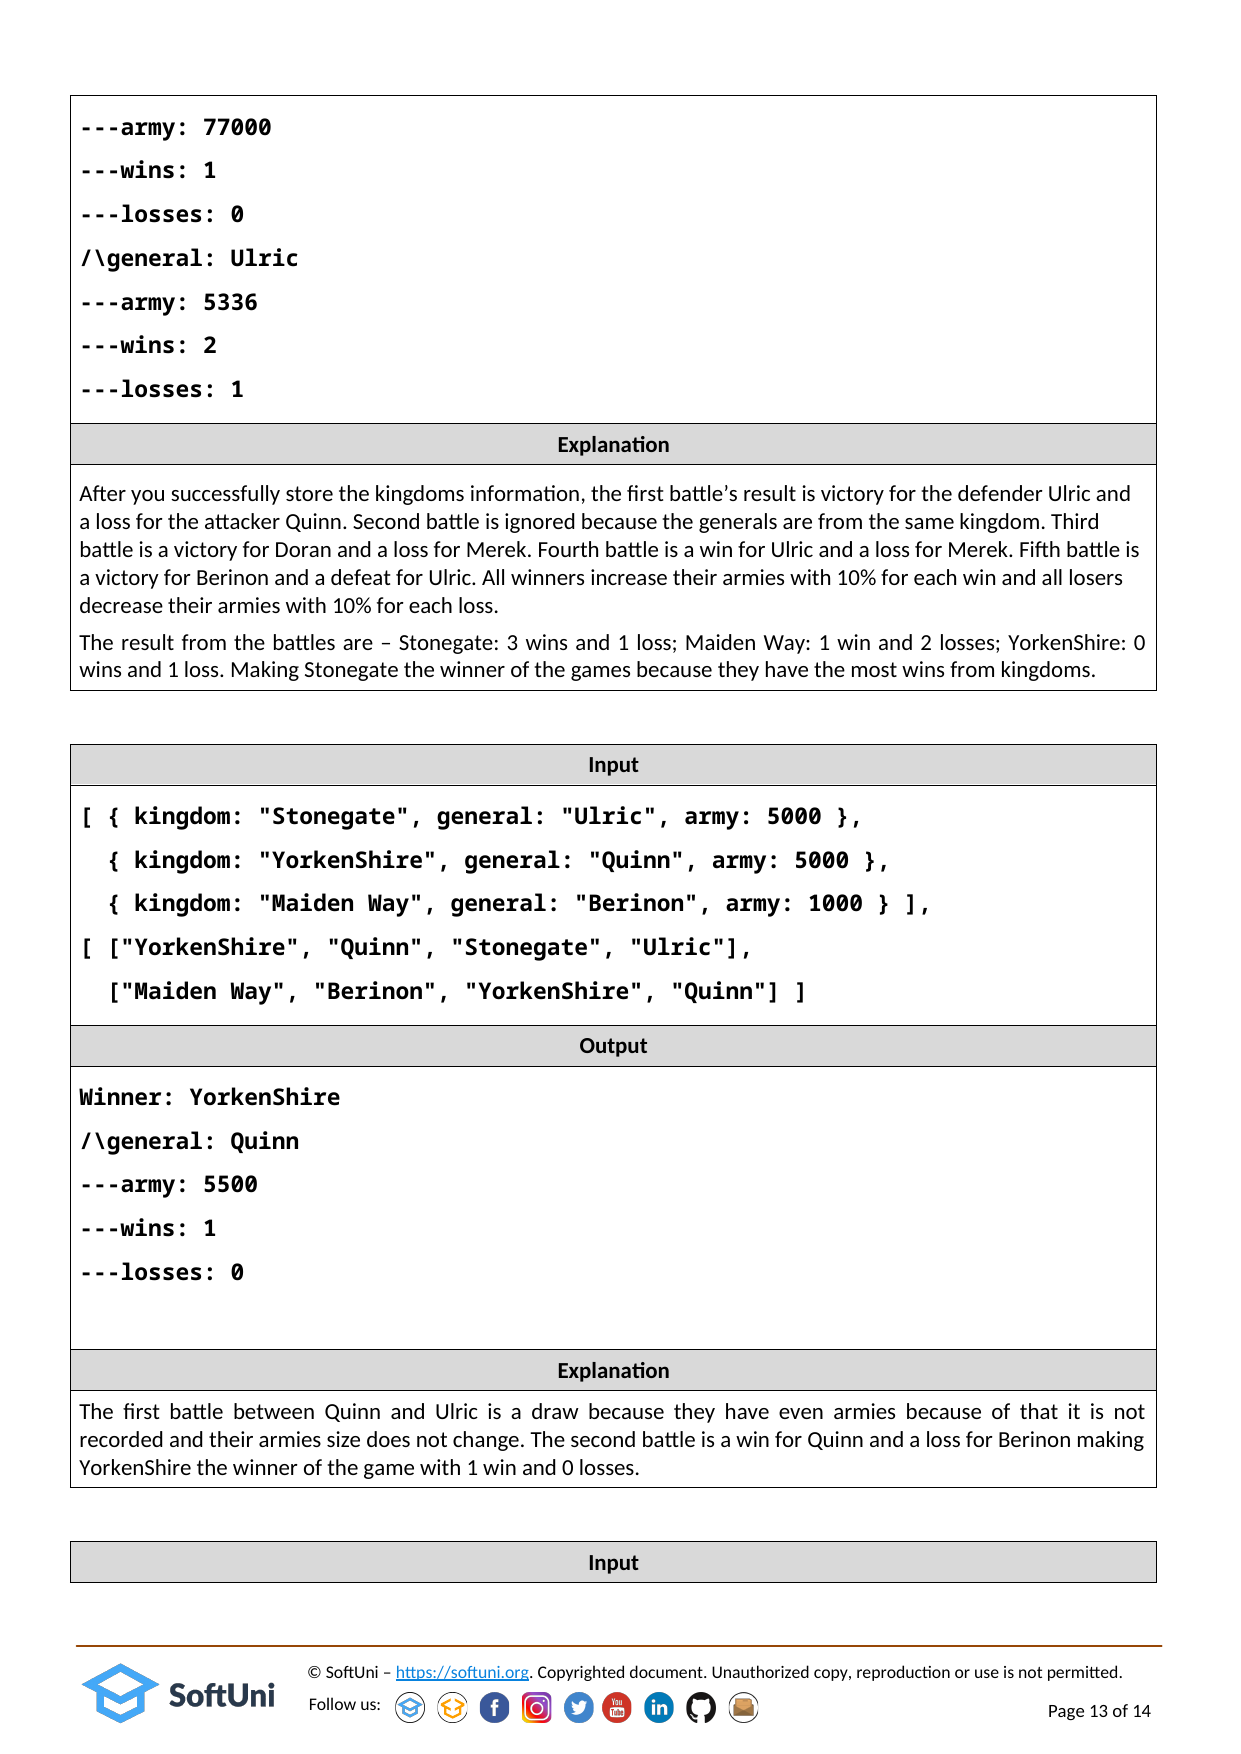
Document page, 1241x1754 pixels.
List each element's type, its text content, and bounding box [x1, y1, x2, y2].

picture [658, 1705, 667, 1714]
picture [665, 1692, 674, 1701]
picture [665, 1714, 674, 1723]
table_cell Winner: YorkenShire /\general: Quinn ---army: 5500 ---wins: 1 ---losses: 0 [71, 1067, 1156, 1349]
table_cell [ { kingdom: "Stonegate", general: "Ulric", army: 5000 }, { kingdom: "YorkenShire", general: "Quinn", army: 5000 }, { kingdom: "Maiden Way", general: "Berinon", army: 1000 } ], [ ["YorkenShire", "Quinn", "Stonegate", "Ulric"], ["Maiden Way", "Berinon", "YorkenShire", "Quinn"] ] [71, 786, 1156, 1024]
table_header Input [71, 1542, 1156, 1582]
picture [395, 1692, 425, 1723]
picture [686, 1692, 716, 1723]
table_cell After you successfully store the kingdoms information, the first battle’s result is victory for the defender Ulric and a loss for the attacker Quinn. Second battle is ignored because the generals are from the same kingdom. Third battle is a victory for Doran and a loss for Merek. Fourth battle is a win for Ulric and a loss for Merek. Fifth battle is a victory for Berinon and a defeat for Ulric. All winners increase their armies with 10% for each win and all losers decrease their armies with 10% for each loss. The result from the battles are – Stonegate: 3 wins and 1 loss; Maiden Way: 1 win and 2 losses; YorkenShire: 0 wins and 1 loss. Making Stonegate the winner of the games because they have the most wins from kingdoms. [71, 465, 1156, 689]
picture [479, 1692, 510, 1723]
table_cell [71, 96, 1156, 423]
picture [728, 1692, 759, 1723]
picture [522, 1692, 552, 1723]
table_cell Output [71, 1026, 1156, 1066]
picture [564, 1692, 594, 1723]
picture [602, 1692, 632, 1723]
picture [437, 1692, 468, 1723]
picture [644, 1714, 653, 1723]
table_header Input [71, 745, 1156, 784]
picture [75, 1658, 281, 1729]
picture [644, 1692, 653, 1701]
table_cell The first battle between Quinn and Ulric is a draw because they have even armies because of that it is not recorded and their armies size does not change. The second battle is a win for Quinn and a loss for Berinon making YorkenShire the winner of the game with 1 win and 0 losses. [71, 1391, 1156, 1487]
table_cell Explanation [71, 1350, 1156, 1390]
table_cell Explanation [71, 424, 1156, 464]
